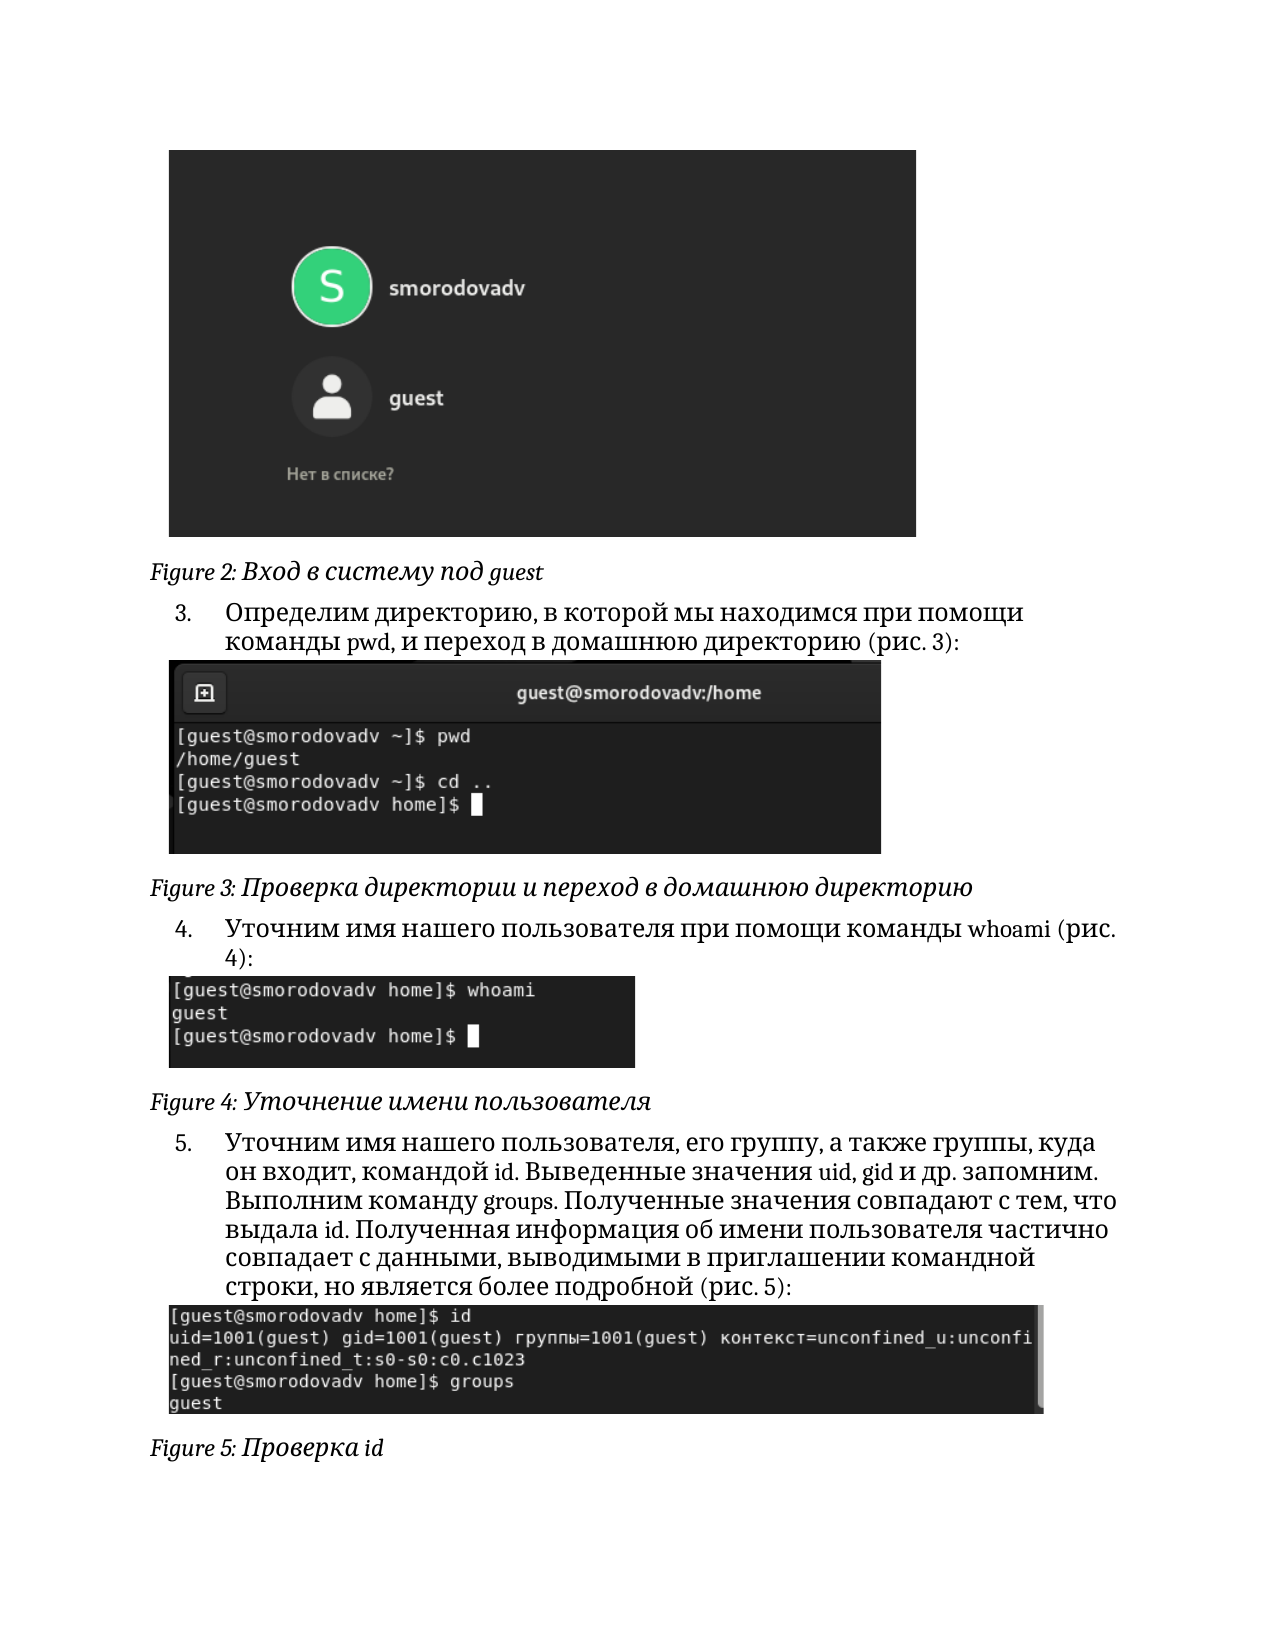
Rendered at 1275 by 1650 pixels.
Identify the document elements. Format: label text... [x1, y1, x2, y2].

text Figure 5: Проверка id [150, 1434, 1125, 1463]
list Уточним имя нашего пользователя при помощи команды whoami (рис. 4): [175, 915, 1125, 973]
list Уточним имя нашего пользователя, его группу, а также группы, куда он входит, командой id. Выведенные значения uid, gid и др. запомним. Выполним команду groups. Полученные значения совпадают с тем, что выдала id. Полученная информация об имени пользователя частично совпадает с данными, выводимыми в приглашении командной строки, но является более подробной (рис. 5): [175, 1129, 1125, 1302]
text Figure 3: Проверка директории и переход в домашнюю директорию [150, 874, 1125, 903]
text Figure 4: Уточнение имени пользователя [150, 1088, 1125, 1117]
text Figure 2: Вход в систему под guest [150, 558, 1125, 587]
picture [168, 660, 882, 854]
picture [168, 150, 917, 537]
list Определим директорию, в которой мы находимся при помощи команды pwd, и переход в домашнюю директорию (рис. 3): [175, 599, 1125, 657]
picture [168, 976, 636, 1068]
picture [168, 1305, 1044, 1414]
